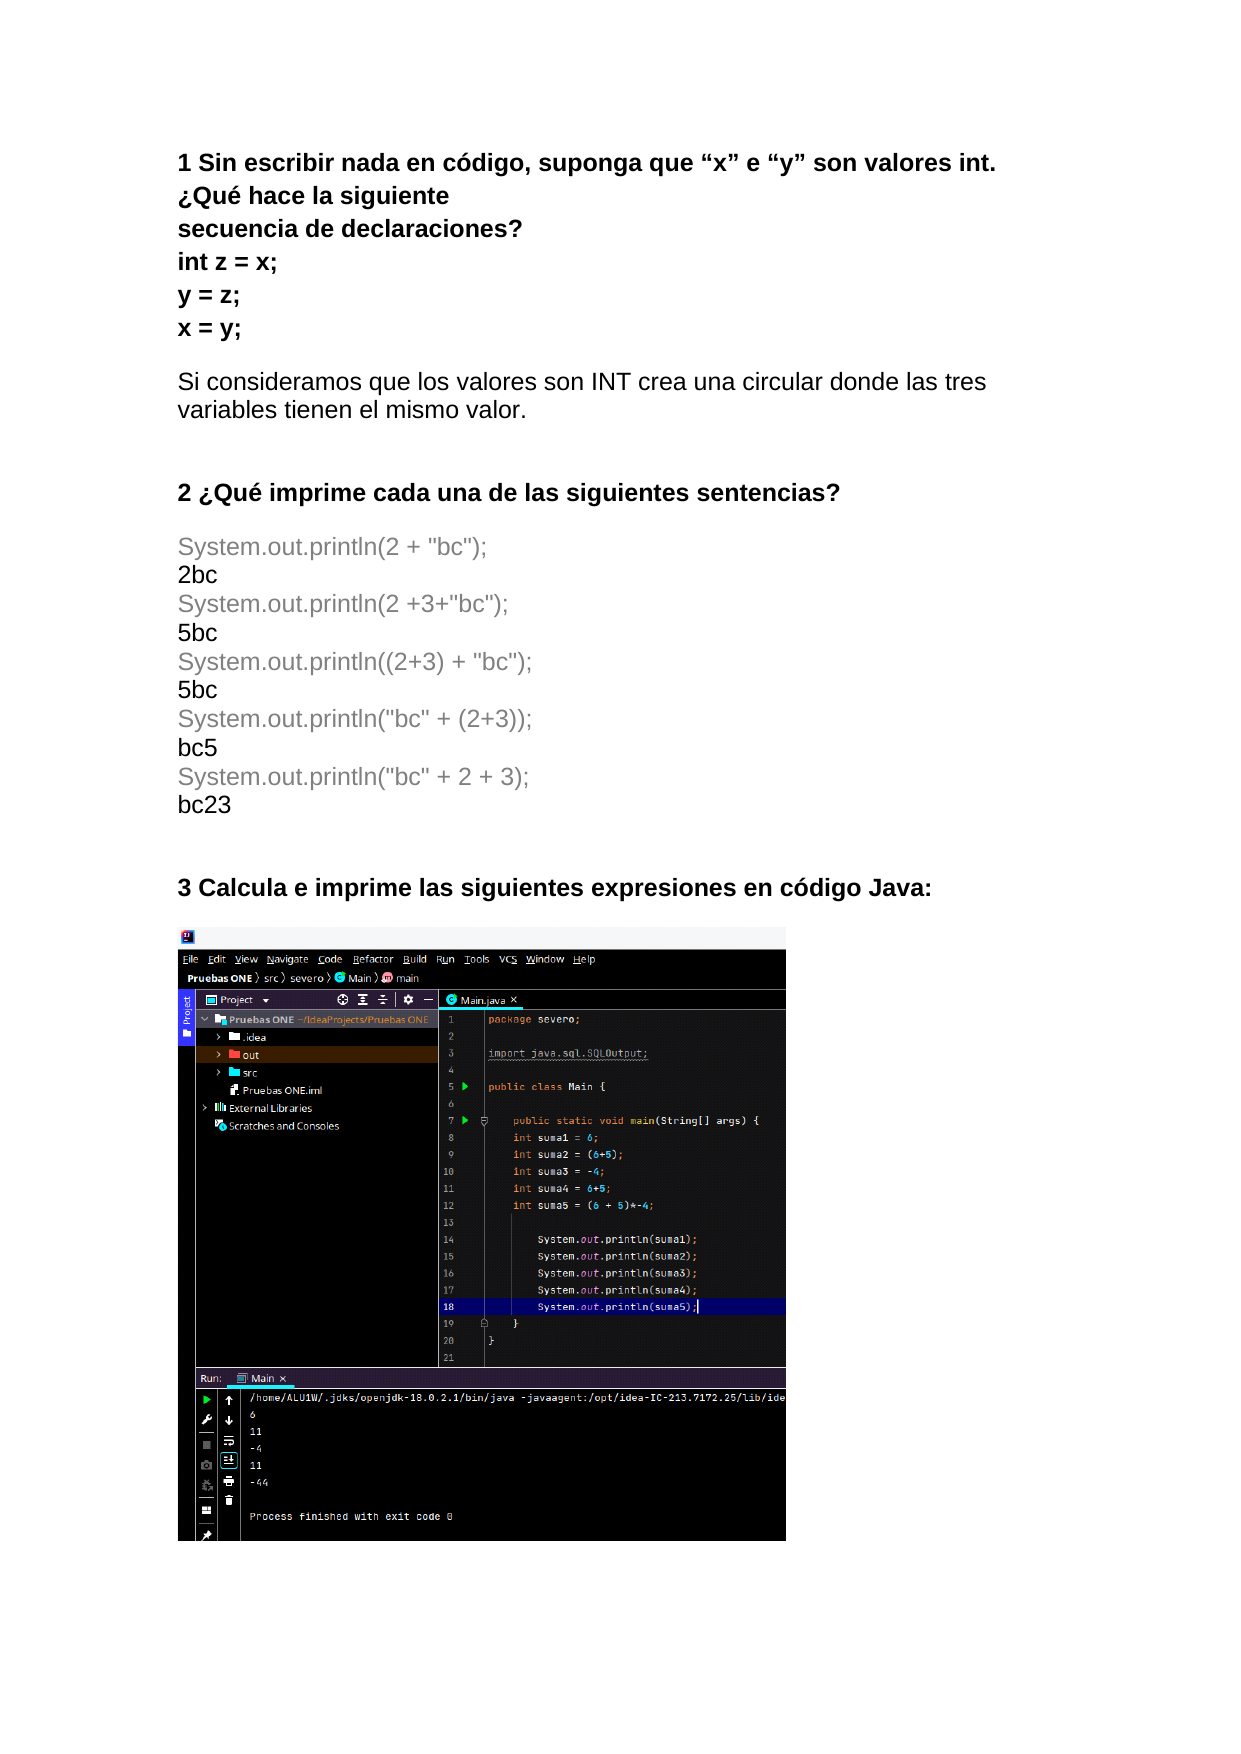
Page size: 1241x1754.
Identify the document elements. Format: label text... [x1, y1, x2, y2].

text 2 ¿Qué imprime cada una de las siguientes sentencias? [177, 478, 1063, 507]
text 1 Sin escribir nada en código, suponga que “x” e “y” son valores int. ¿Qué hace la siguiente secuencia de declaraciones? int z = x; y = z; x = y; [177, 148, 1063, 341]
text 5bc System.out.println("bc" + (2+3)); [177, 676, 1063, 733]
text Si consideramos que los valores son INT crea una circular donde las tres variables tienen el mismo valor. [177, 367, 1063, 424]
text bc23 [177, 791, 1063, 819]
text System.out.println(2 + "bc"); [177, 532, 1063, 561]
text 5bc System.out.println((2+3) + "bc"); [177, 618, 1063, 676]
text 3 Calcula e imprime las siguientes expresiones en código Java: [177, 873, 1063, 902]
text 2bc System.out.println(2 +3+"bc"); [177, 561, 1063, 618]
text bc5 System.out.println("bc" + 2 + 3); [177, 733, 1063, 791]
picture [177, 927, 786, 1541]
